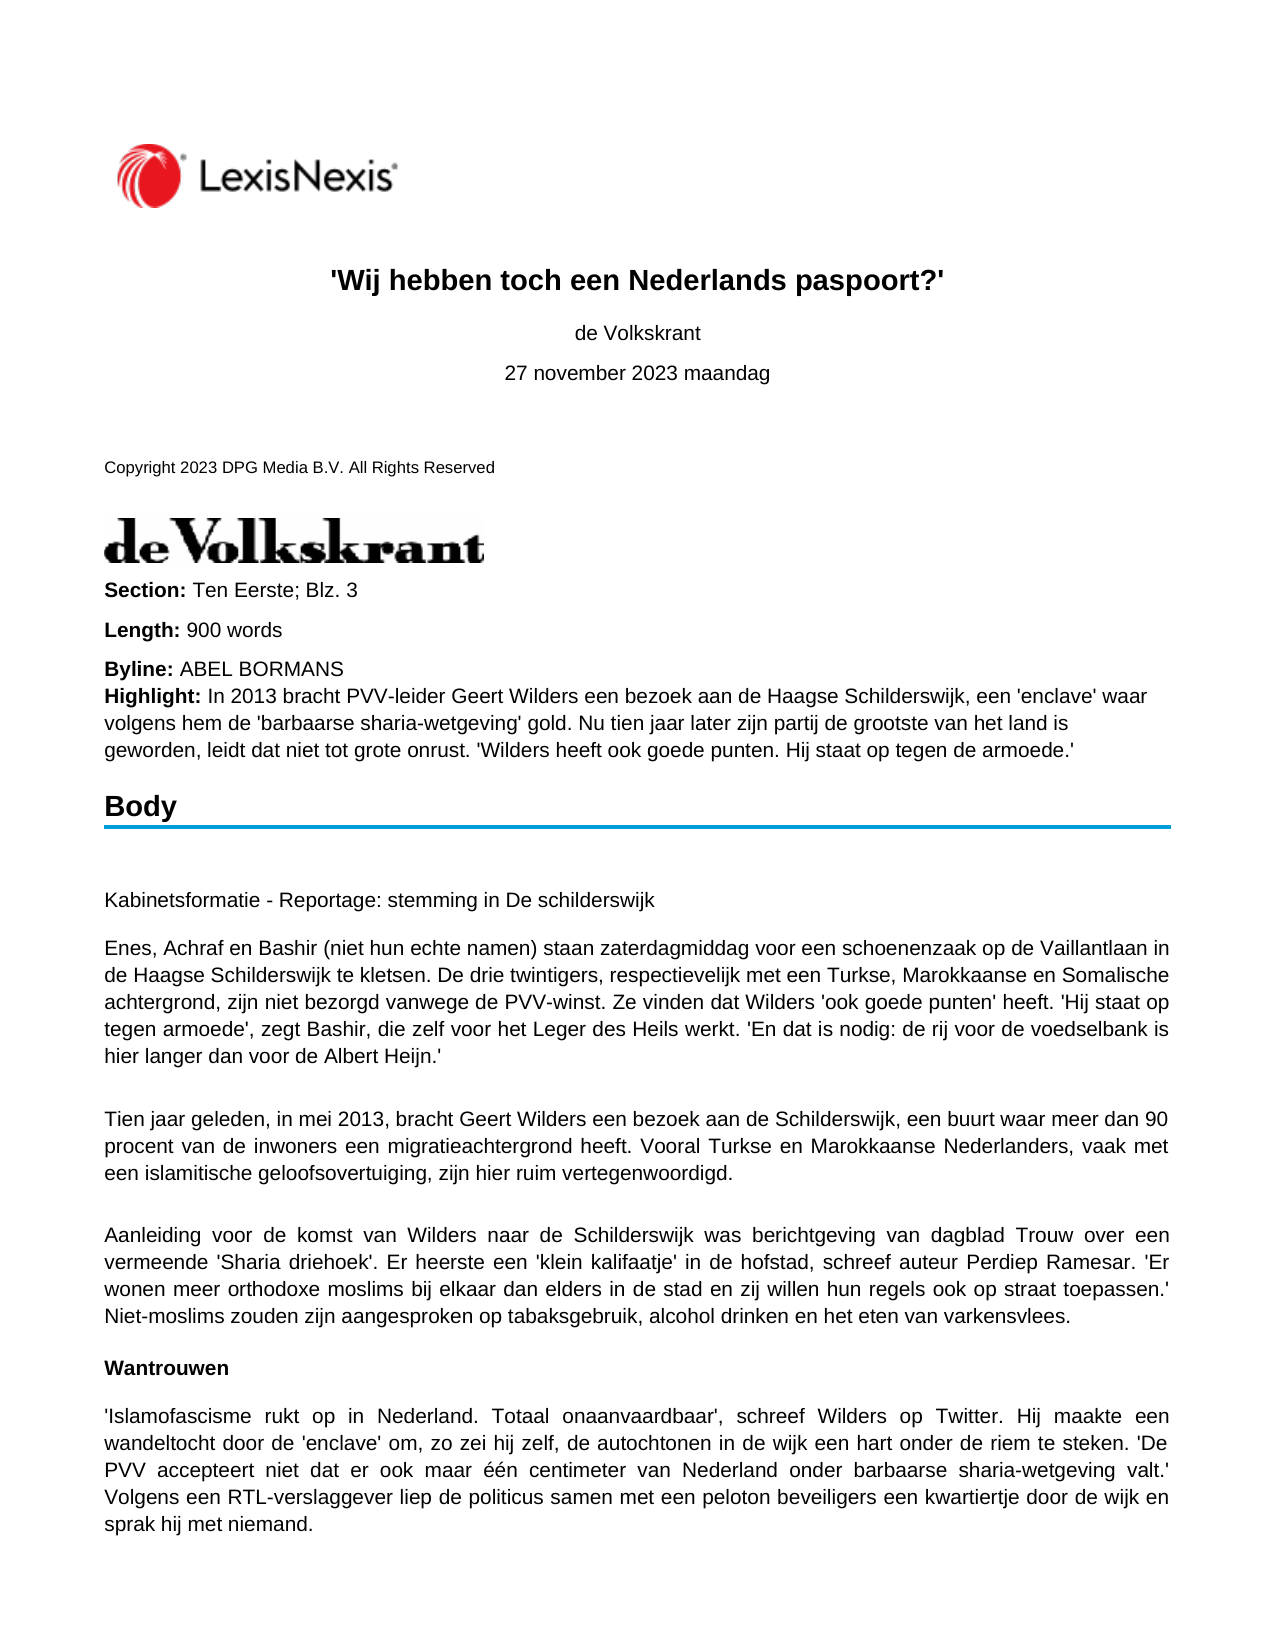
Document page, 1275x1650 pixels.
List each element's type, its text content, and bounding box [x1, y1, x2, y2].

text Copyright 2023 DPG Media B.V. All Rights Reserved [104, 426, 1171, 477]
text Byline: ABEL BORMANS [104, 654, 1171, 681]
subtitle 'Wij hebben toch een Nederlands paspoort?' [104, 261, 1171, 297]
text Section: Ten Eerste; Blz. 3 [104, 575, 1171, 602]
picture [104, 144, 412, 208]
text de Volkskrant [104, 318, 1171, 345]
text 27 november 2023 maandag [104, 357, 1171, 384]
text Enes, Achraf en Bashir (niet hun echte namen) staan zaterdagmiddag voor een schoenenzaak op de Vaillantlaan in de Haagse Schilderswijk te kletsen. De drie twintigers, respectievelijk met een Turkse, Marokkaanse en Somalische achtergrond, zijn niet bezorgd vanwege de PVV-winst. Ze vinden dat Wilders 'ook goede punten' heeft. 'Hij staat op tegen armoede', zegt Bashir, die zelf voor het Leger des Heils werkt. 'En dat is nodig: de rij voor de voedselbank is hier langer dan voor de Albert Heijn.' [104, 933, 1171, 1068]
text Body [104, 787, 1171, 823]
text Highlight: In 2013 bracht PVV-leider Geert Wilders een bezoek aan de Haagse Schilderswijk, een 'enclave' waar volgens hem de 'barbaarse sharia-wetgeving' gold. Nu tien jaar later zijn partij de grootste van het land is geworden, leidt dat niet tot grote onrust. 'Wilders heeft ook goede punten. Hij staat op tegen de armoede.' [104, 681, 1171, 762]
text Kabinetsformatie - Reportage: stemming in De schilderswijk [104, 885, 1171, 912]
text Length: 900 words [104, 614, 1171, 641]
text Aanleiding voor de komst van Wilders naar de Schilderswijk was berichtgeving van dagblad Trouw over een vermeende 'Sharia driehoek'. Er heerste een 'klein kalifaatje' in de hofstad, schreef auteur Perdiep Ramesar. 'Er wonen meer orthodoxe moslims bij elkaar dan elders in de stad en zij willen hun regels ook op straat toepassen.' Niet-moslims zouden zijn aangesproken op tabaksgebruik, alcohol drinken en het eten van varkensvlees. [104, 1219, 1171, 1328]
text Wantrouwen [104, 1353, 1171, 1380]
text 'Islamofascisme rukt op in Nederland. Totaal onaanvaardbaar', schreef Wilders op Twitter. Hij maakte een wandeltocht door de 'enclave' om, zo zei hij zelf, de autochtonen in de wijk een hart onder de riem te steken. 'De PVV accepteert niet dat er ook maar één centimeter van Nederland onder barbaarse sharia-wetgeving valt.' Volgens een RTL-verslaggever liep de politicus samen met een peloton beveiligers een kwartiertje door de wijk en sprak hij met niemand. [104, 1401, 1171, 1536]
text Tien jaar geleden, in mei 2013, bracht Geert Wilders een bezoek aan de Schilderswijk, een buurt waar meer dan 90 procent van de inwoners een migratieachtergrond heeft. Vooral Turkse en Marokkaanse Nederlanders, vaak met een islamitische geloofsovertuiging, zijn hier ruim vertegenwoordigd. [104, 1103, 1171, 1184]
